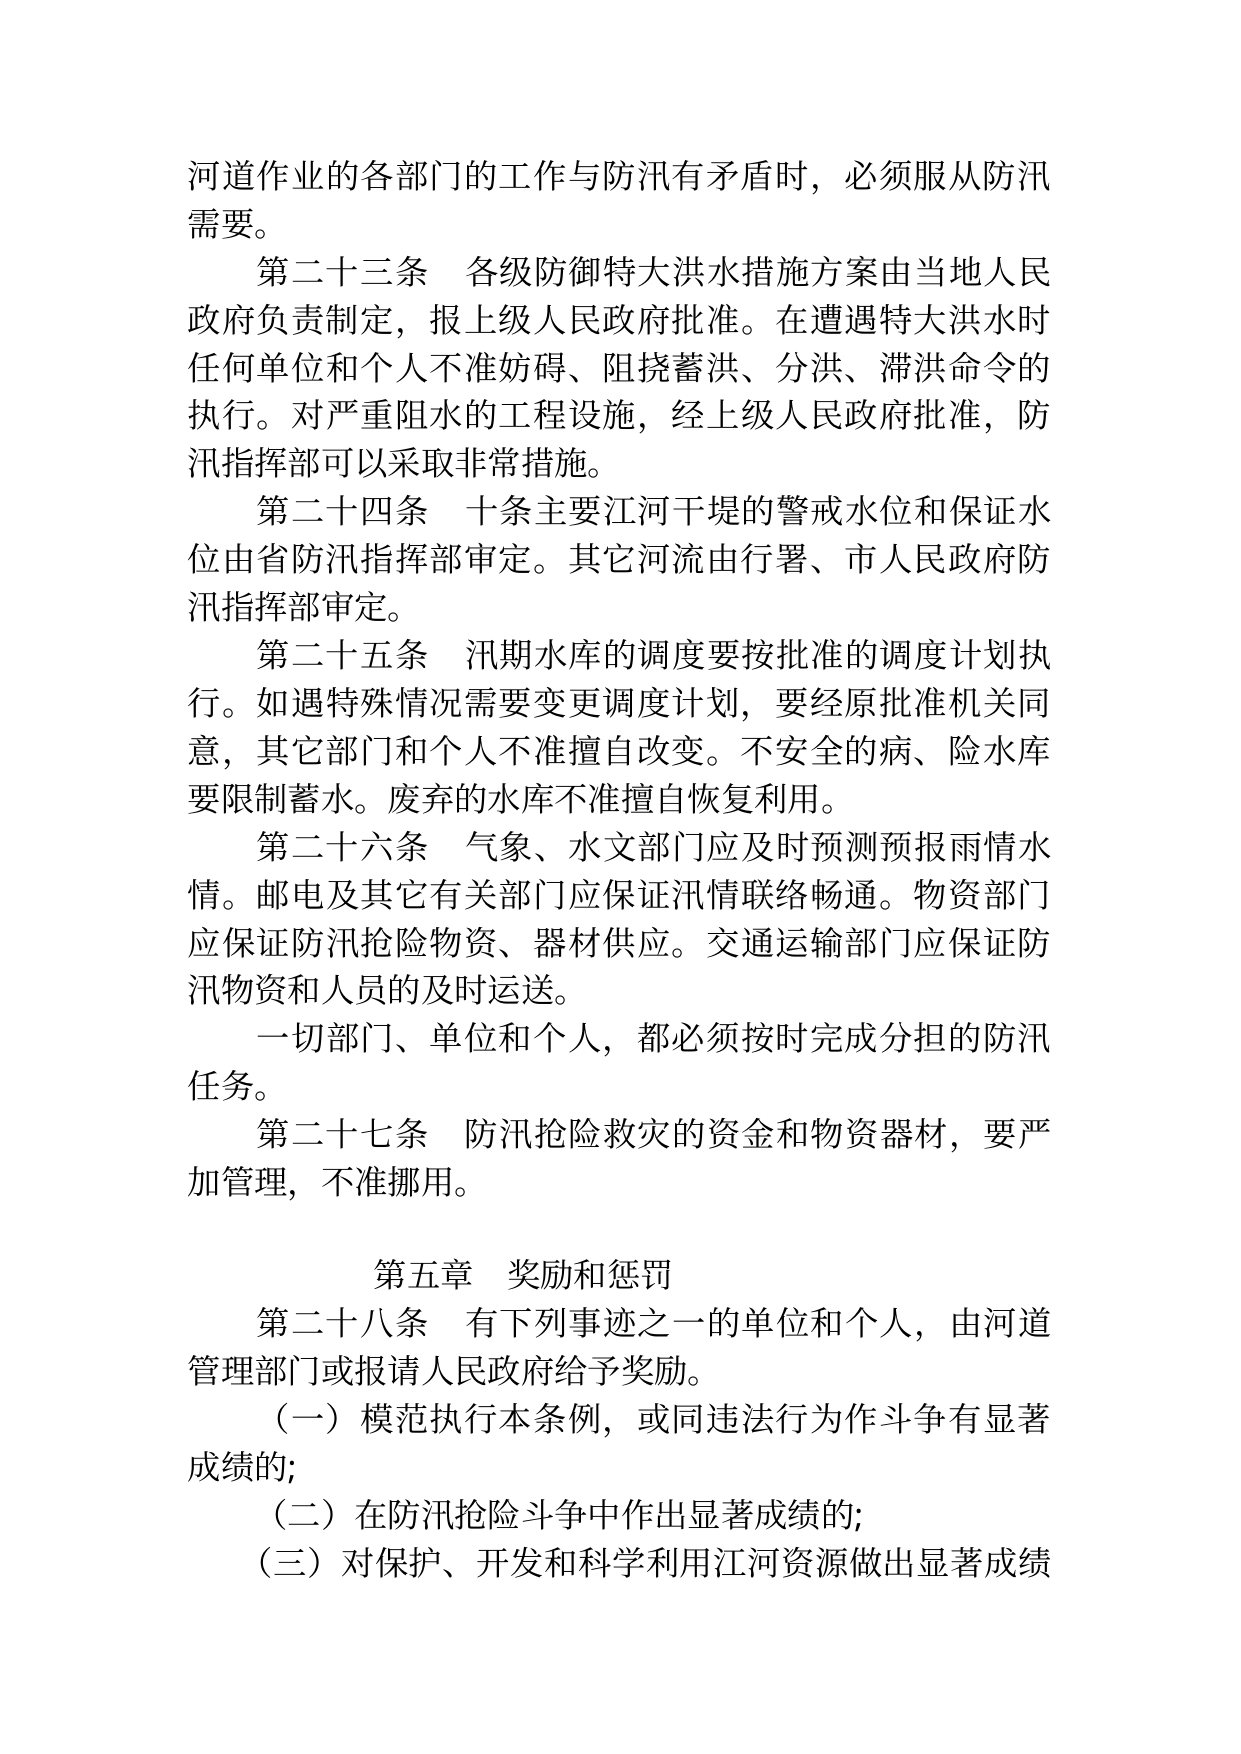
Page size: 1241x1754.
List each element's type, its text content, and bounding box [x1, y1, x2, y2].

text 第二十七条 防汛抢险救灾的资金和物资器材，要严加管理，不准挪用。 [187, 1108, 1053, 1204]
text （二）在防汛抢险斗争中作出显著成绩的; [187, 1489, 1053, 1537]
text 第二十五条 汛期水库的调度要按批准的调度计划执行。如遇特殊情况需要变更调度计划，要经原批准机关同意，其它部门和个人不准擅自改变。不安全的病、险水库要限制蓄水。废弃的水库不准擅自恢复利用。 [187, 629, 1053, 821]
text 第二十六条 气象、水文部门应及时预测预报雨情水情。邮电及其它有关部门应保证汛情联络畅通。物资部门应保证防汛抢险物资、器材供应。交通运输部门应保证防汛物资和人员的及时运送。 [187, 821, 1053, 1012]
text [187, 1537, 1053, 1585]
text 第二十三条 各级防御特大洪水措施方案由当地人民政府负责制定，报上级人民政府批准。在遭遇特大洪水时，任何单位和个人不准妨碍、阻挠蓄洪、分洪、滞洪命令的执行。对严重阻水的工程设施，经上级人民政府批准，防汛指挥部可以采取非常措施。 [187, 246, 1053, 485]
text 第二十八条 有下列事迹之一的单位和个人，由河道管理部门或报请人民政府给予奖励。 [187, 1297, 1053, 1393]
text （一）模范执行本条例，或同违法行为作斗争有显著成绩的; [187, 1393, 1053, 1489]
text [187, 150, 1053, 246]
text 第五章 奖励和惩罚 [187, 1249, 1053, 1297]
text 第二十四条 十条主要江河干堤的警戒水位和保证水位由省防汛指挥部审定。其它河流由行署、市人民政府防汛指挥部审定。 [187, 485, 1053, 629]
text 一切部门、单位和个人，都必须按时完成分担的防汛任务。 [187, 1012, 1053, 1108]
